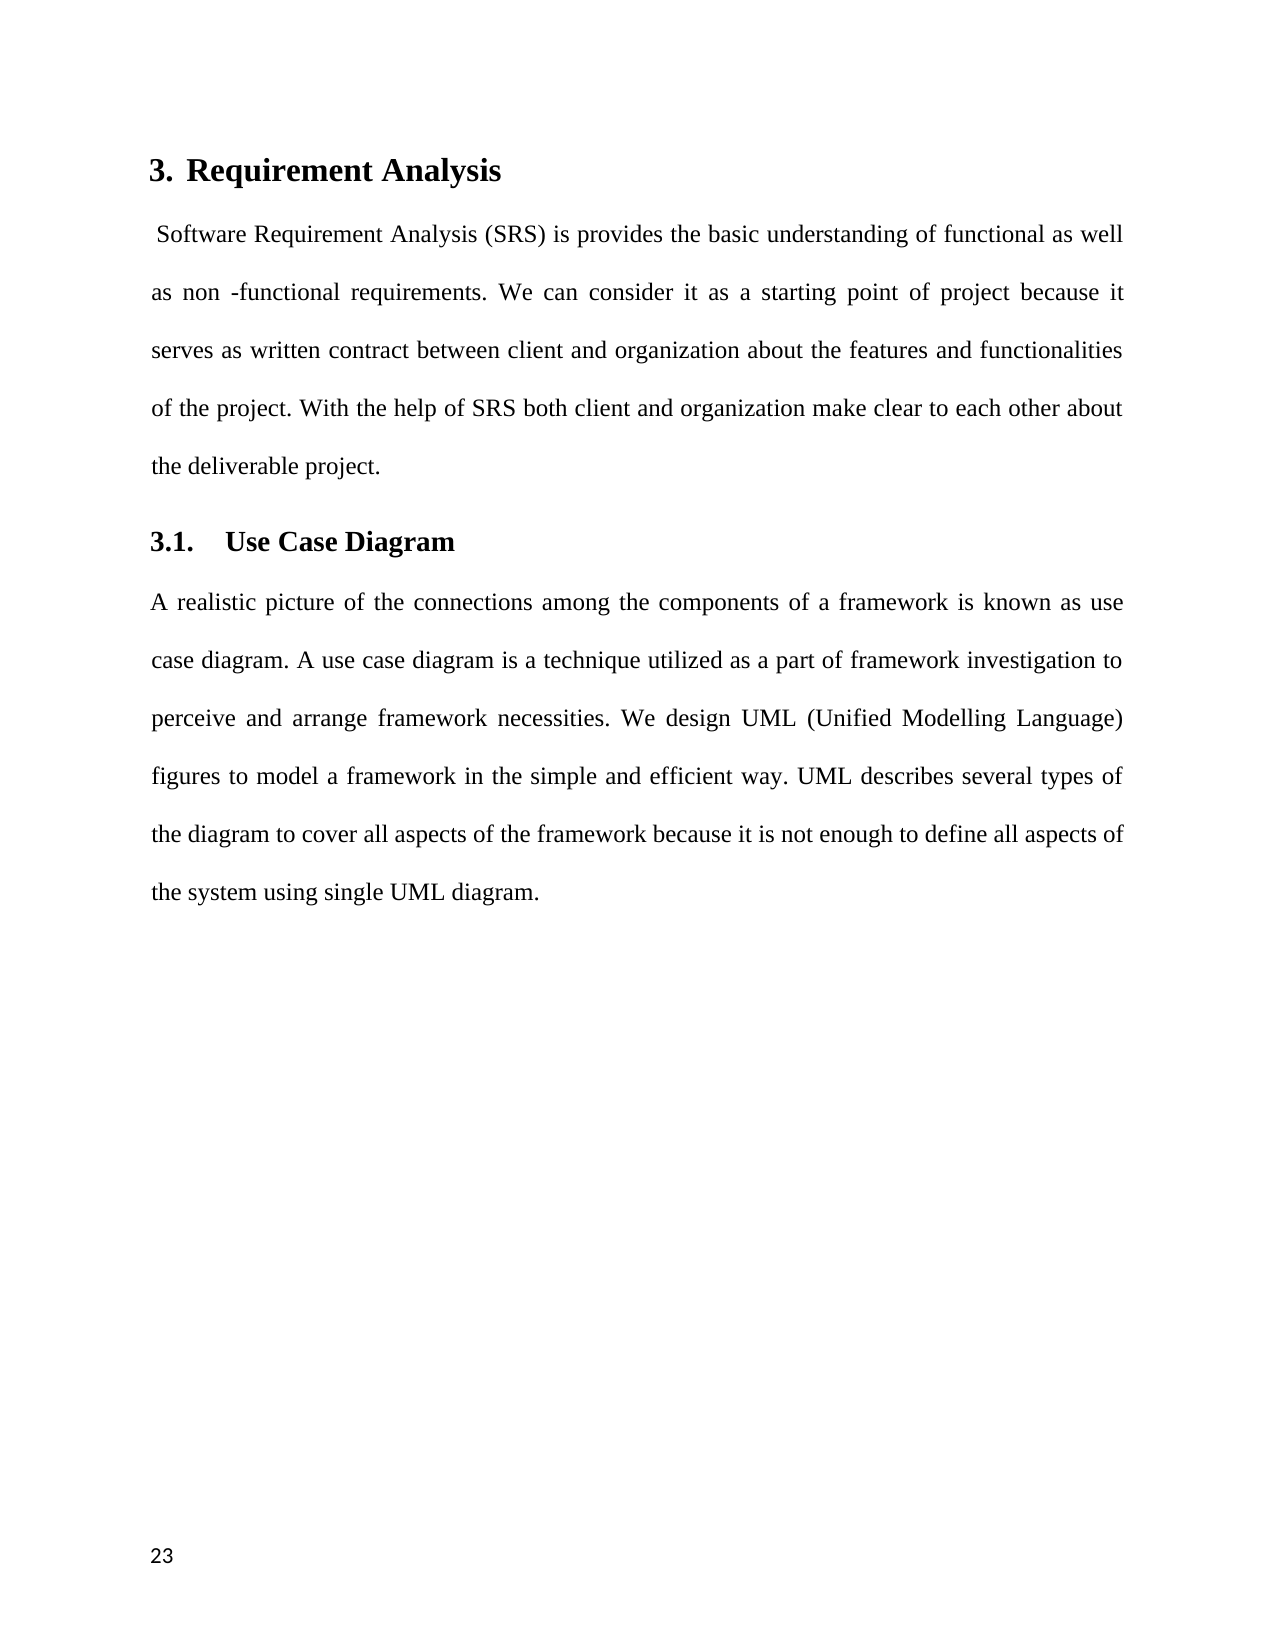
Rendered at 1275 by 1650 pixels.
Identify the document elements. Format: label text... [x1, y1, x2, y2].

subtitle Use Case Diagram [150, 524, 1125, 558]
text Software Requirement Analysis (SRS) is provides the basic understanding of functional as well as non -functional requirements. We can consider it as a starting point of project because it serves as written contract between client and organization about the features and functionalities of the project. With the help of SRS both client and organization make clear to each other about the deliverable project. [150, 219, 1124, 479]
subtitle Requirement Analysis [148, 150, 897, 188]
text A realistic picture of the connections among the components of a framework is known as use case diagram. A use case diagram is a technique utilized as a part of framework investigation to perceive and arrange framework necessities. We design UML (Unified Modelling Language) figures to model a framework in the simple and efficient way. UML describes several types of the diagram to cover all aspects of the framework because it is not enough to define all aspects of the system using single UML diagram. [150, 587, 1124, 906]
